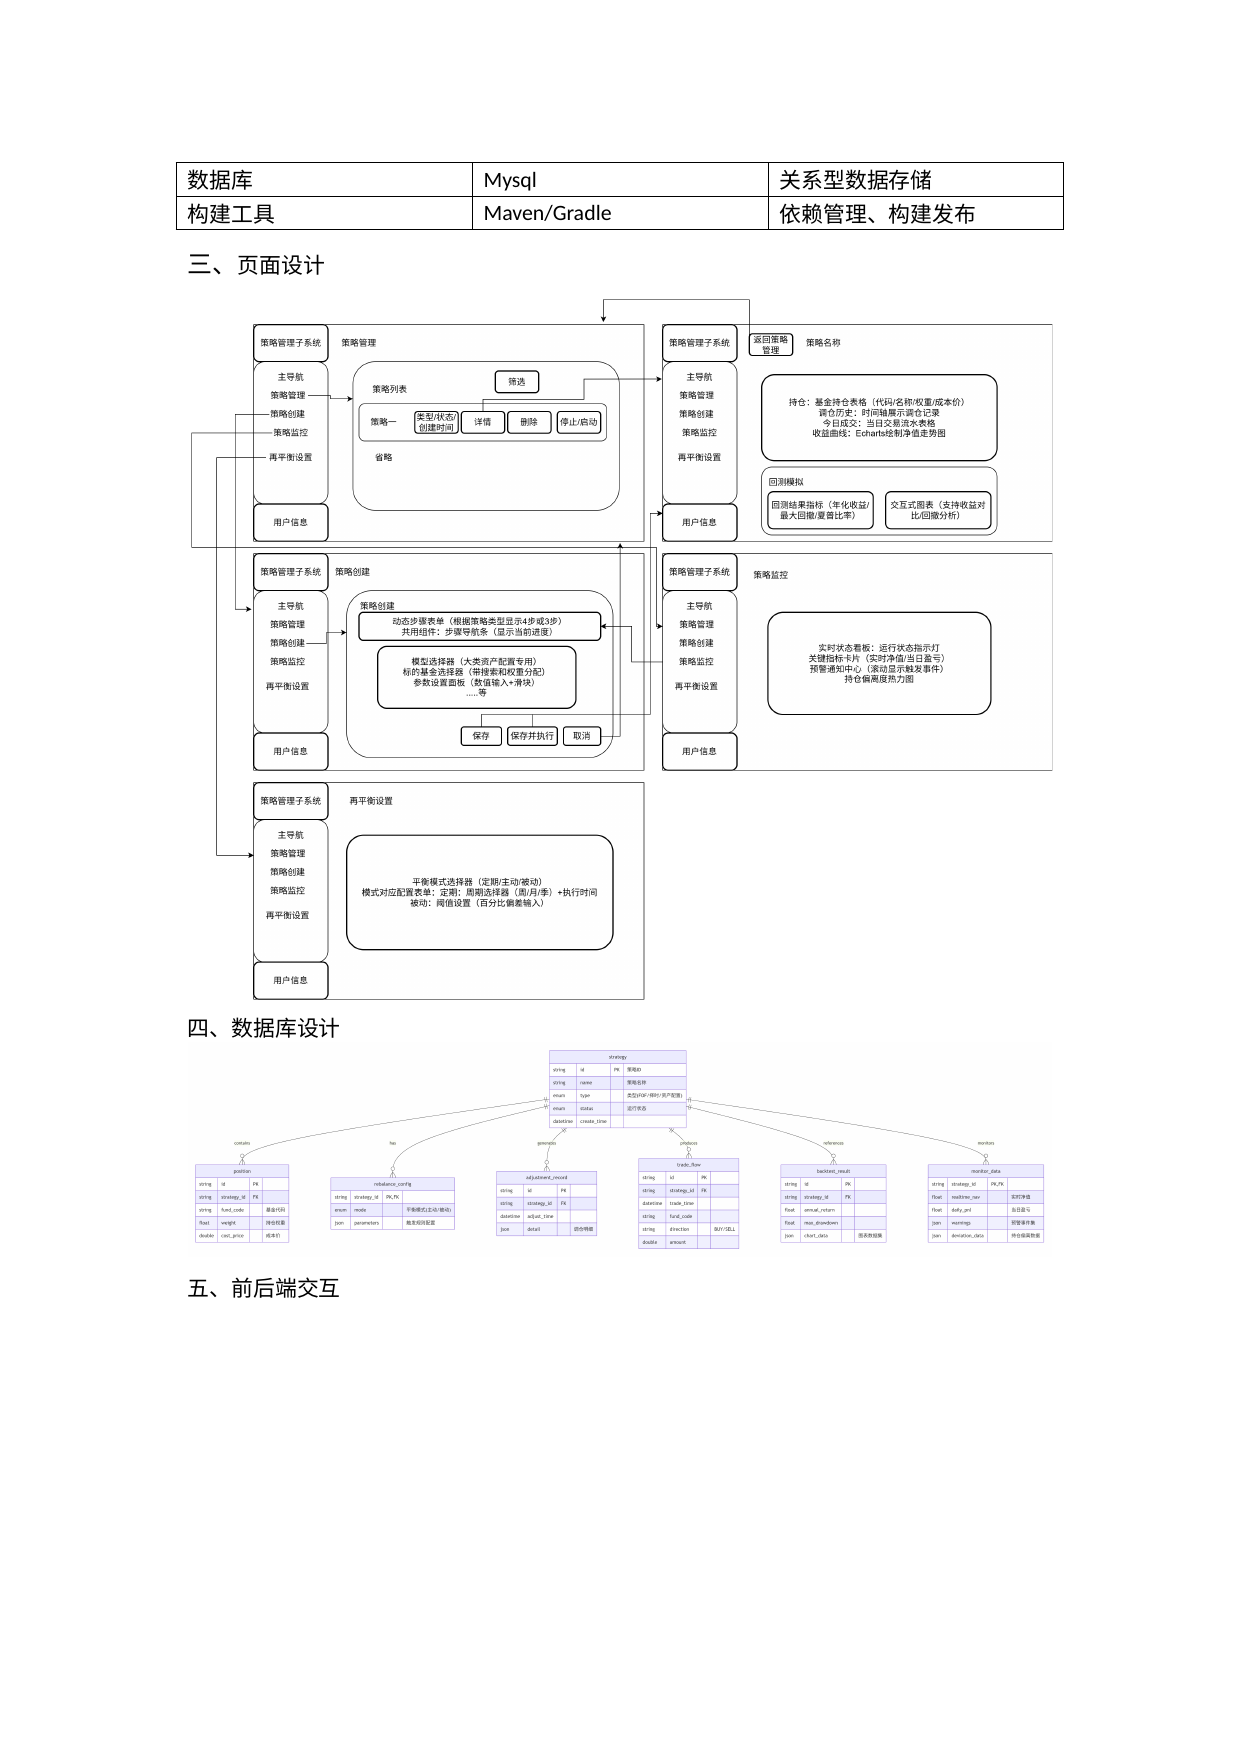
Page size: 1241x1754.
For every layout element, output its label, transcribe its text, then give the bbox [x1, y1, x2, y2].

picture [187, 295, 1053, 1000]
table_cell 关系型数据存储 [769, 163, 1063, 196]
table_cell 数据库 [177, 163, 472, 196]
table_cell Mysql [473, 163, 768, 196]
table_cell 构建工具 [177, 197, 472, 229]
picture [187, 1042, 1052, 1257]
list 前后端交互 [187, 1270, 1053, 1303]
table_cell Maven/Gradle [473, 197, 768, 229]
list 数据库设计 [187, 1010, 1053, 1043]
text 三、页面设计 [187, 230, 1053, 295]
table_cell 依赖管理、构建发布 [769, 197, 1063, 229]
